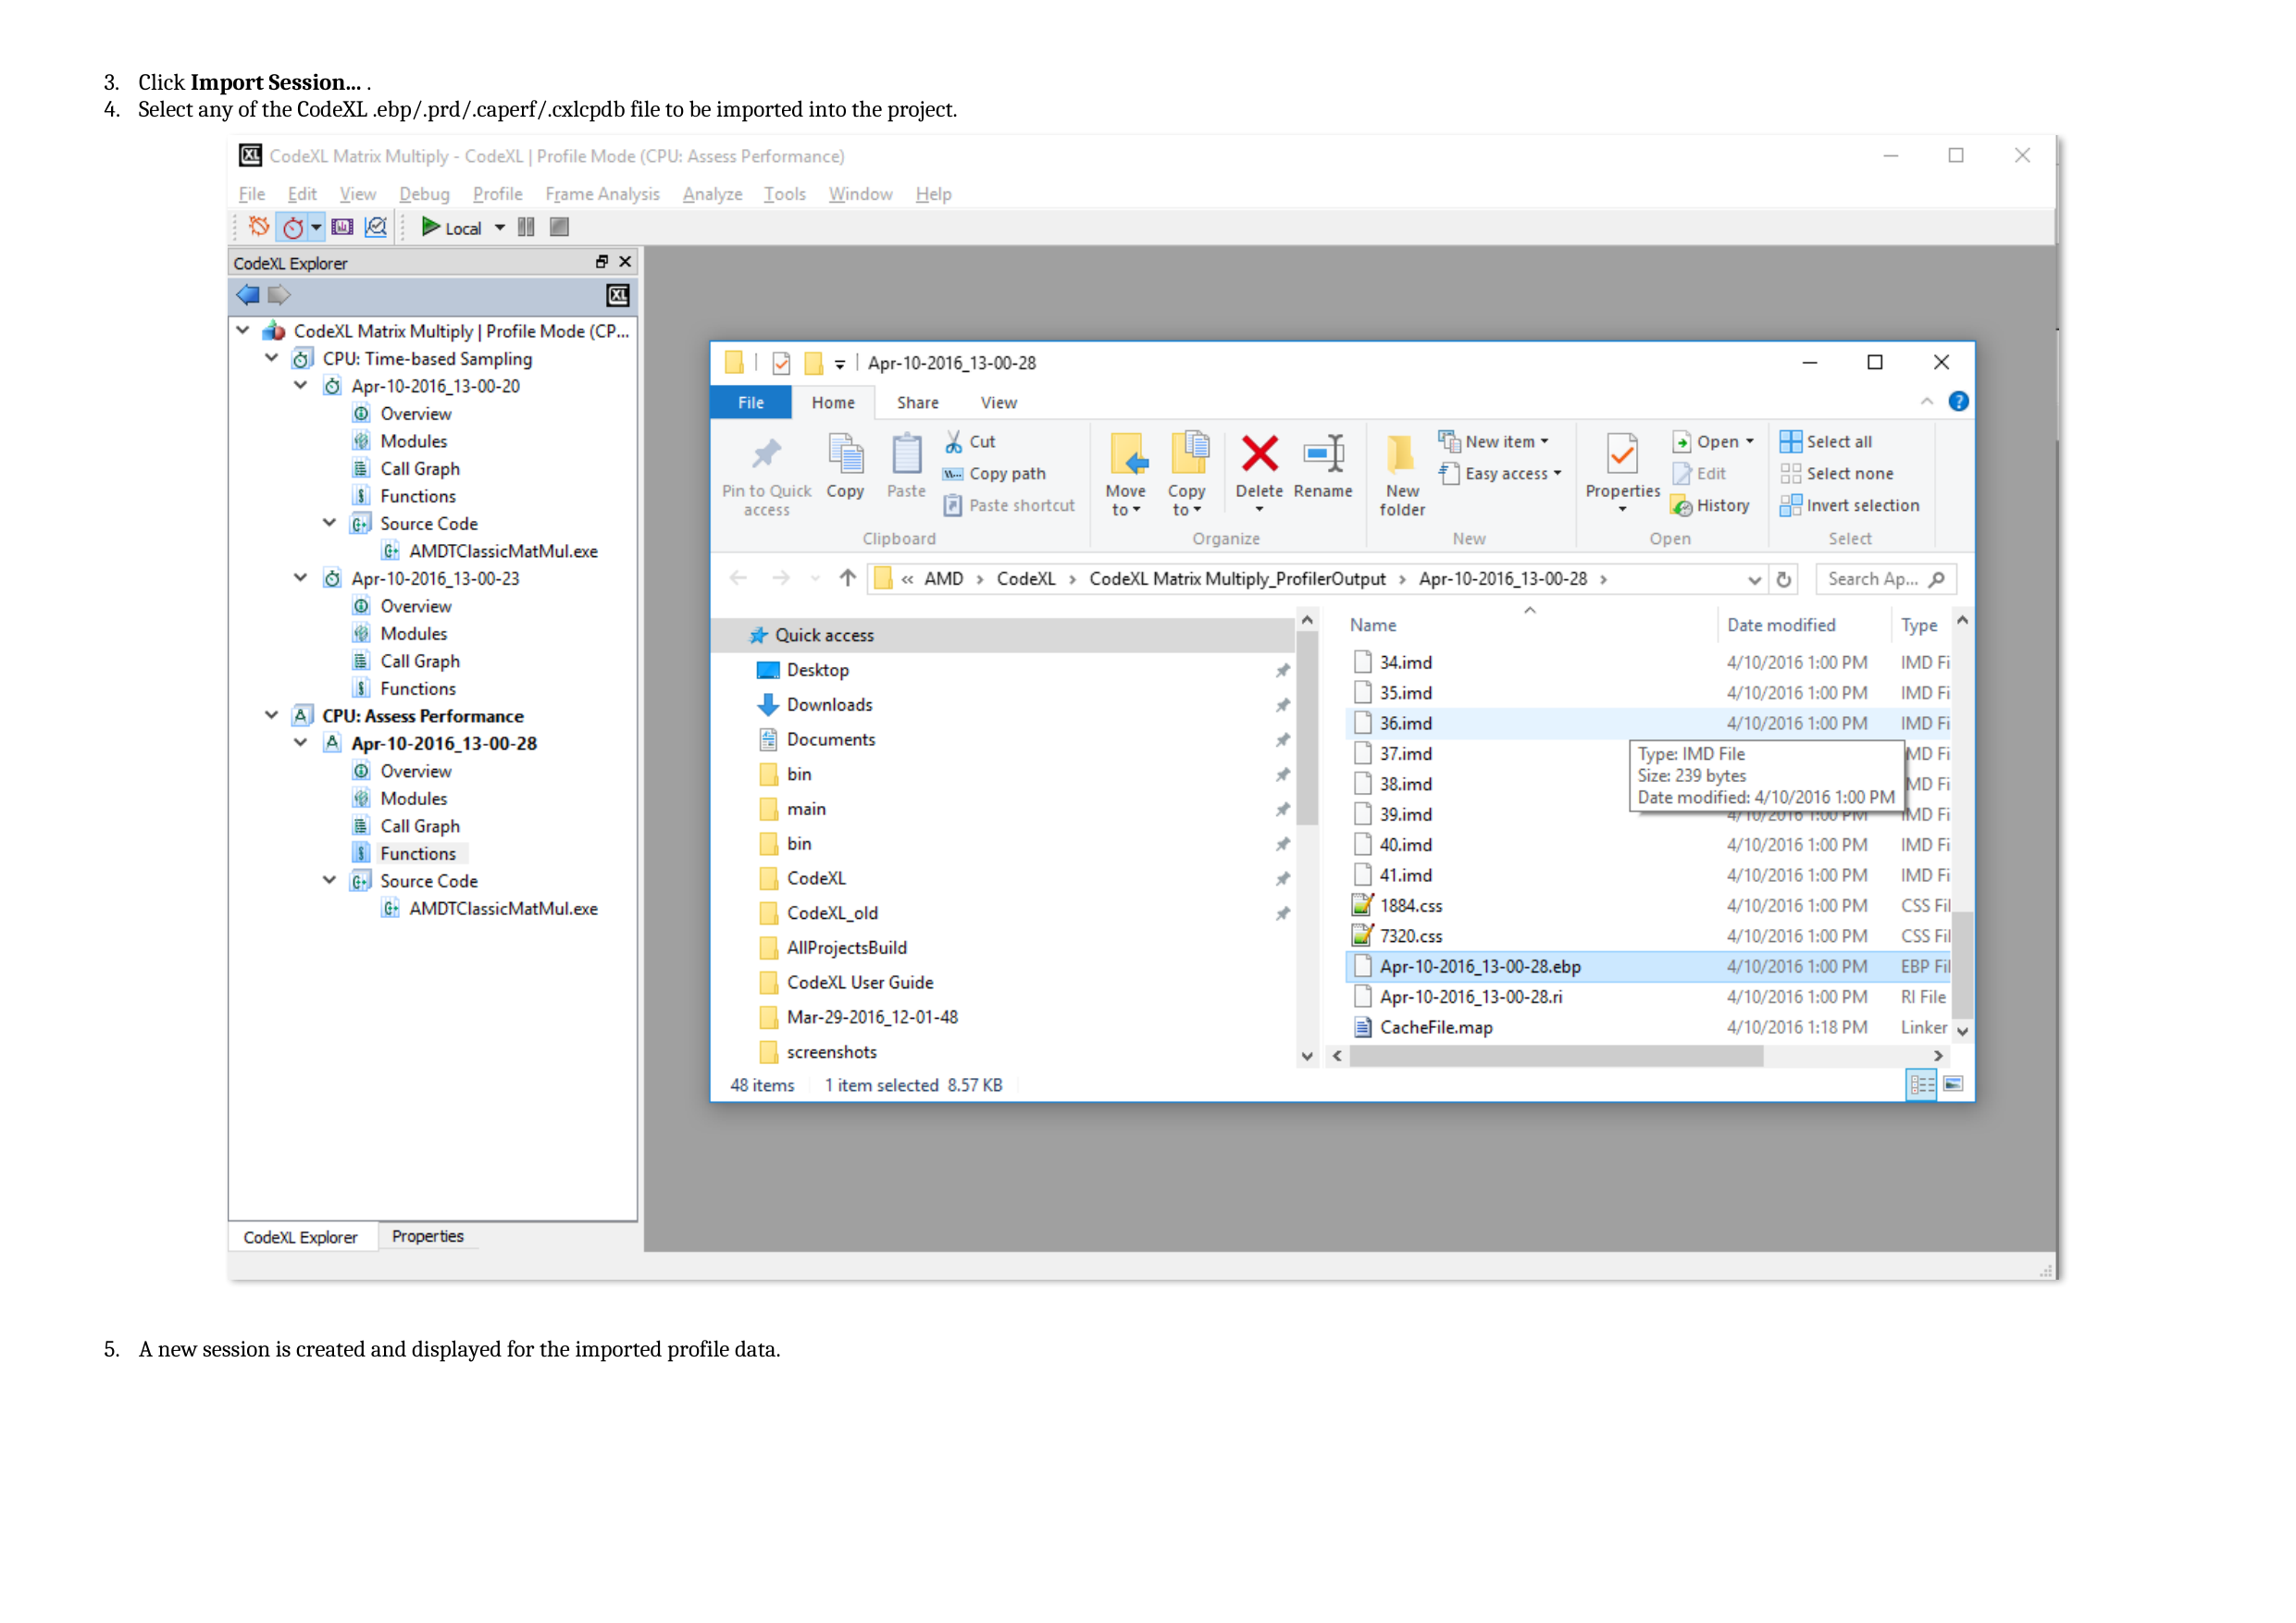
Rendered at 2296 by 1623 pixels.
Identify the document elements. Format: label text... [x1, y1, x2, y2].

picture [228, 135, 2059, 1280]
list Select any of the CodeXL .ebp/.prd/.caperf/.cxlcpdb file to be imported into the project. [104, 96, 2226, 122]
list A new session is created and displayed for the imported profile data. [104, 1335, 2226, 1362]
list Click Import Session... . [104, 69, 2226, 96]
